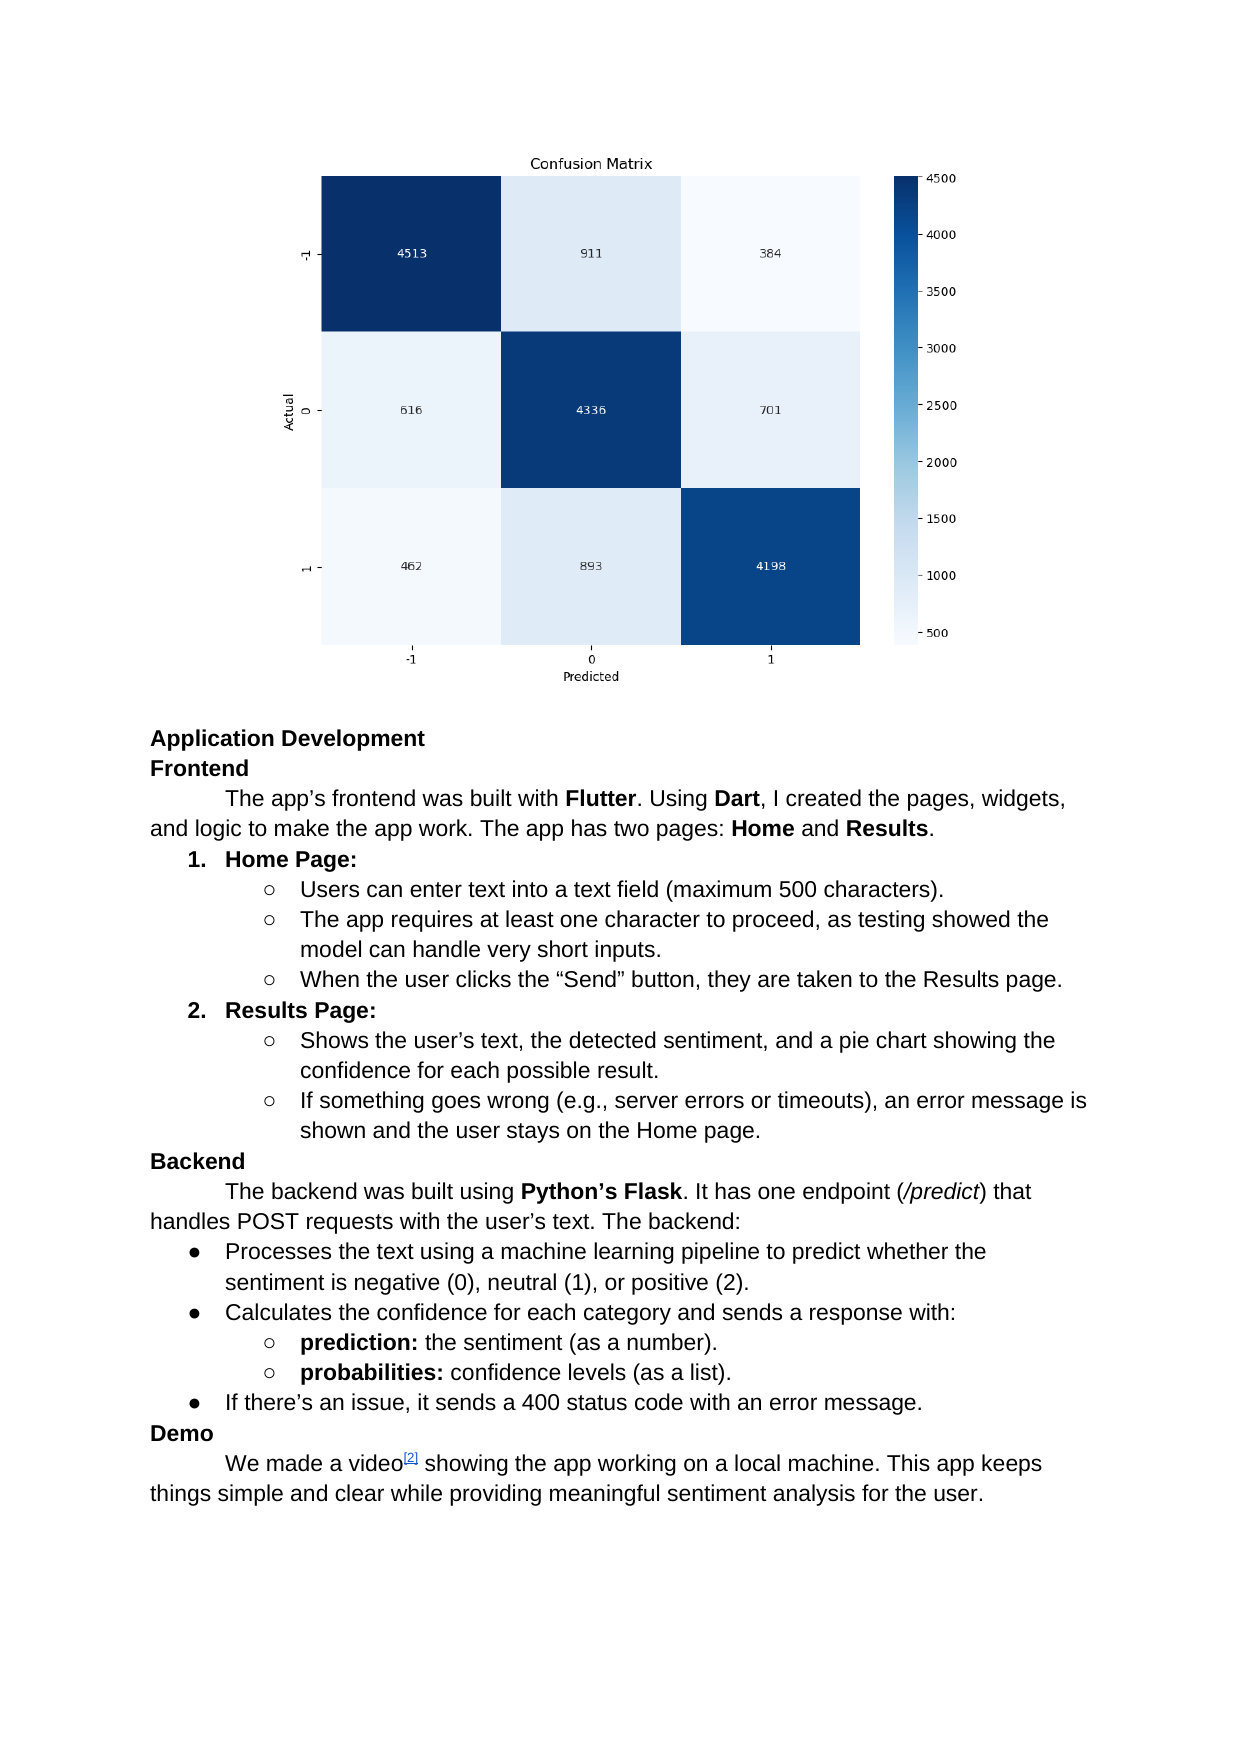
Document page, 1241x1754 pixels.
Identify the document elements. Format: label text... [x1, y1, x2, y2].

text The app’s frontend was built with Flutter. Using Dart, I created the pages, widgets, and logic to make the app work. The app has two pages: Home and Results. [150, 785, 1090, 842]
list Processes the text using a machine learning pipeline to predict whether the sentiment is negative (0), neutral (1), or positive (2). [187, 1238, 1090, 1295]
list If something goes wrong (e.g., server errors or timeouts), an error message is shown and the user stays on the Home page. [262, 1087, 1090, 1144]
list probabilities: confidence levels (as a list). [262, 1359, 1090, 1385]
list Home Page: [187, 846, 1090, 872]
picture [275, 150, 965, 691]
text Application Development [150, 725, 1090, 751]
list The app requires at least one character to proceed, as testing showed the model can handle very short inputs. [262, 906, 1090, 962]
text Frontend [150, 755, 1090, 781]
list Calculates the confidence for each category and sends a response with: [187, 1299, 1090, 1325]
list If there’s an issue, it sends a 400 status code with an error message. [187, 1389, 1090, 1416]
list Results Page: [187, 997, 1090, 1023]
text Demo [150, 1419, 1090, 1446]
list When the user clicks the “Send” button, they are taken to the Results page. [262, 966, 1090, 993]
text We made a video[2] showing the app working on a local machine. This app keeps things simple and clear while providing meaningful sentiment analysis for the user. [150, 1450, 1090, 1506]
text The backend was built using Python’s Flask. It has one endpoint (/predict) that handles POST requests with the user’s text. The backend: [150, 1178, 1090, 1234]
text Backend [150, 1148, 1090, 1174]
list prediction: the sentiment (as a number). [262, 1329, 1090, 1355]
list Shows the user’s text, the detected sentiment, and a pie chart showing the confidence for each possible result. [262, 1027, 1090, 1083]
list Users can enter text into a text field (maximum 500 characters). [262, 876, 1090, 902]
